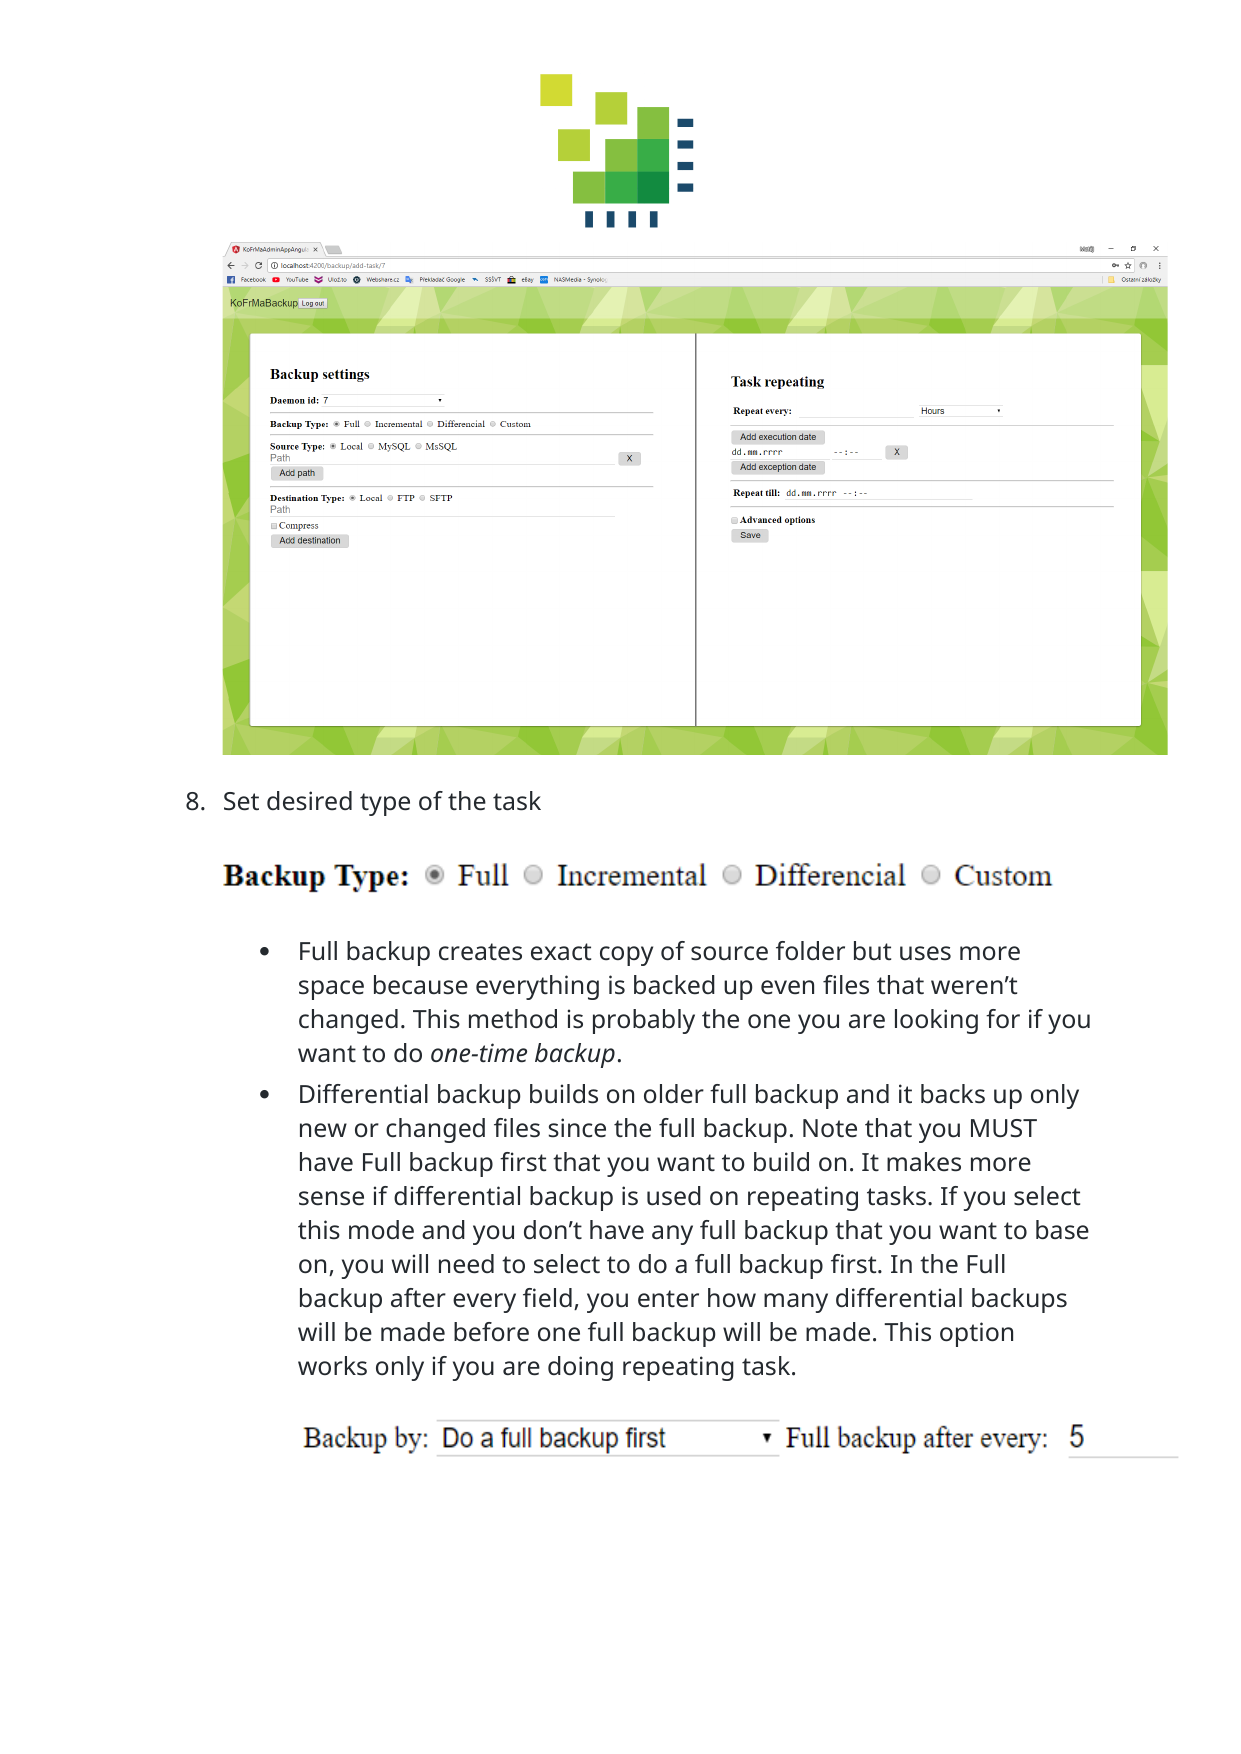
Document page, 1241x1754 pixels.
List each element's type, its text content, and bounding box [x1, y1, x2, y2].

picture [297, 1412, 1241, 1472]
picture [539, 73, 702, 237]
list Differential backup builds on older full backup and it backs up only new or changed files since the full backup. Note that you MUST have Full backup first that you want to build on. It makes more sense if differential backup is used on repeating tasks. If you select this mode and you don’t have any full backup that you want to base on, you will need to select to do a full backup first. In the Full backup after every field, you enter how many differential backups will be made before one full backup will be made. This option works only if you are doing repeating task. [260, 1076, 1093, 1383]
list Full backup creates exact copy of source folder but uses more space because everything is backed up even files that weren’t changed. This method is probably the one you are looking for if you want to do one-time backup. [260, 934, 1093, 1070]
picture [222, 846, 1072, 905]
picture [222, 242, 1168, 755]
list Set desired type of the task [185, 783, 1093, 818]
